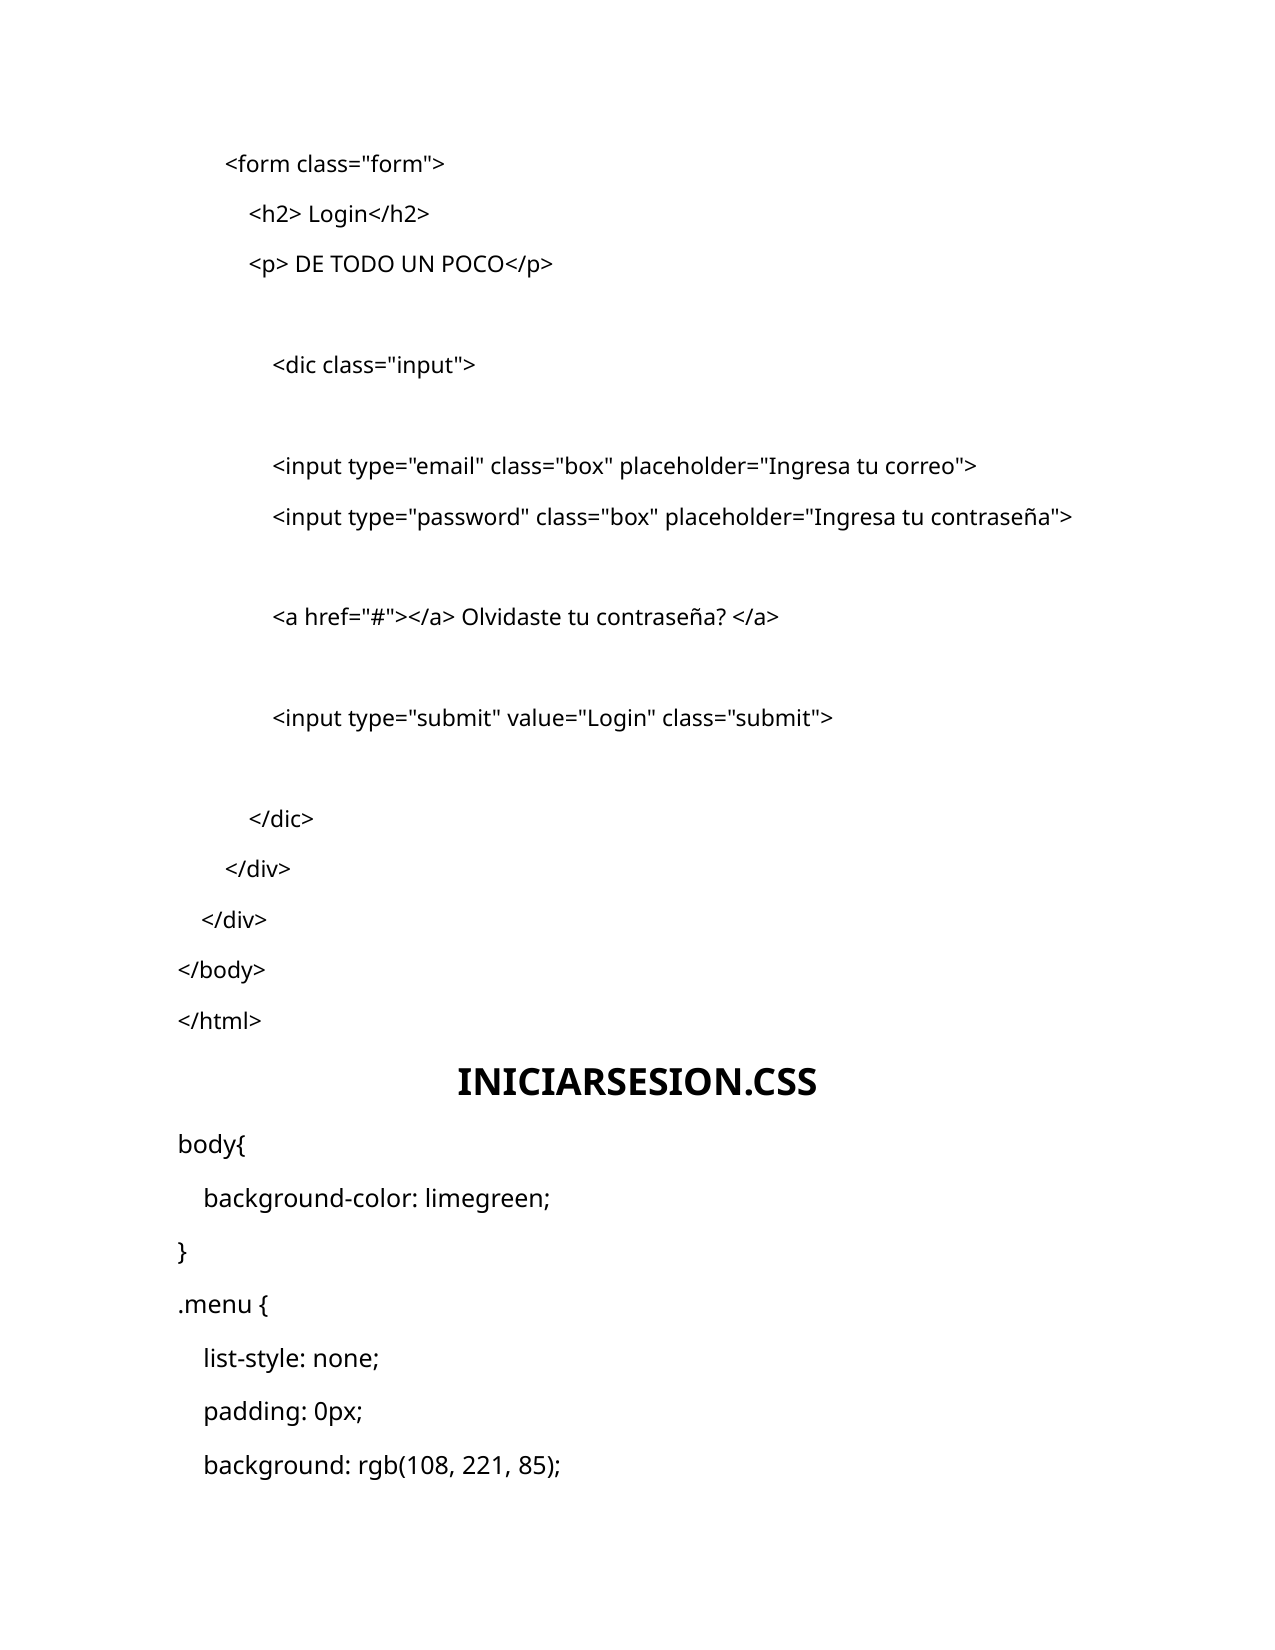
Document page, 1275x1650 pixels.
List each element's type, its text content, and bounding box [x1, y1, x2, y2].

text <form class="form"> [177, 148, 1098, 179]
text <a href="#"></a> Olvidaste tu contraseña? </a> [177, 601, 1098, 633]
text <h2> Login</h2> [177, 198, 1098, 229]
text background: rgb(108, 221, 85); [177, 1447, 1098, 1482]
text <p> DE TODO UN POCO</p> [177, 248, 1098, 280]
text <dic class="input"> [177, 349, 1098, 381]
text } [177, 1234, 1098, 1268]
text <input type="email" class="box" placeholder="Ingresa tu correo"> [177, 450, 1098, 481]
text <input type="password" class="box" placeholder="Ingresa tu contraseña"> [177, 501, 1098, 532]
text body{ [177, 1127, 1098, 1161]
text </body> [177, 954, 1098, 986]
text </div> [177, 853, 1098, 885]
text </html> [177, 1005, 1098, 1036]
text background-color: limegreen; [177, 1180, 1098, 1214]
text <input type="submit" value="Login" class="submit"> [177, 702, 1098, 733]
text </div> [177, 904, 1098, 935]
text .menu { [177, 1287, 1098, 1321]
text list-style: none; [177, 1341, 1098, 1375]
text </dic> [177, 803, 1098, 834]
text padding: 0px; [177, 1394, 1098, 1428]
text INICIARSESION.CSS [177, 1055, 1098, 1106]
